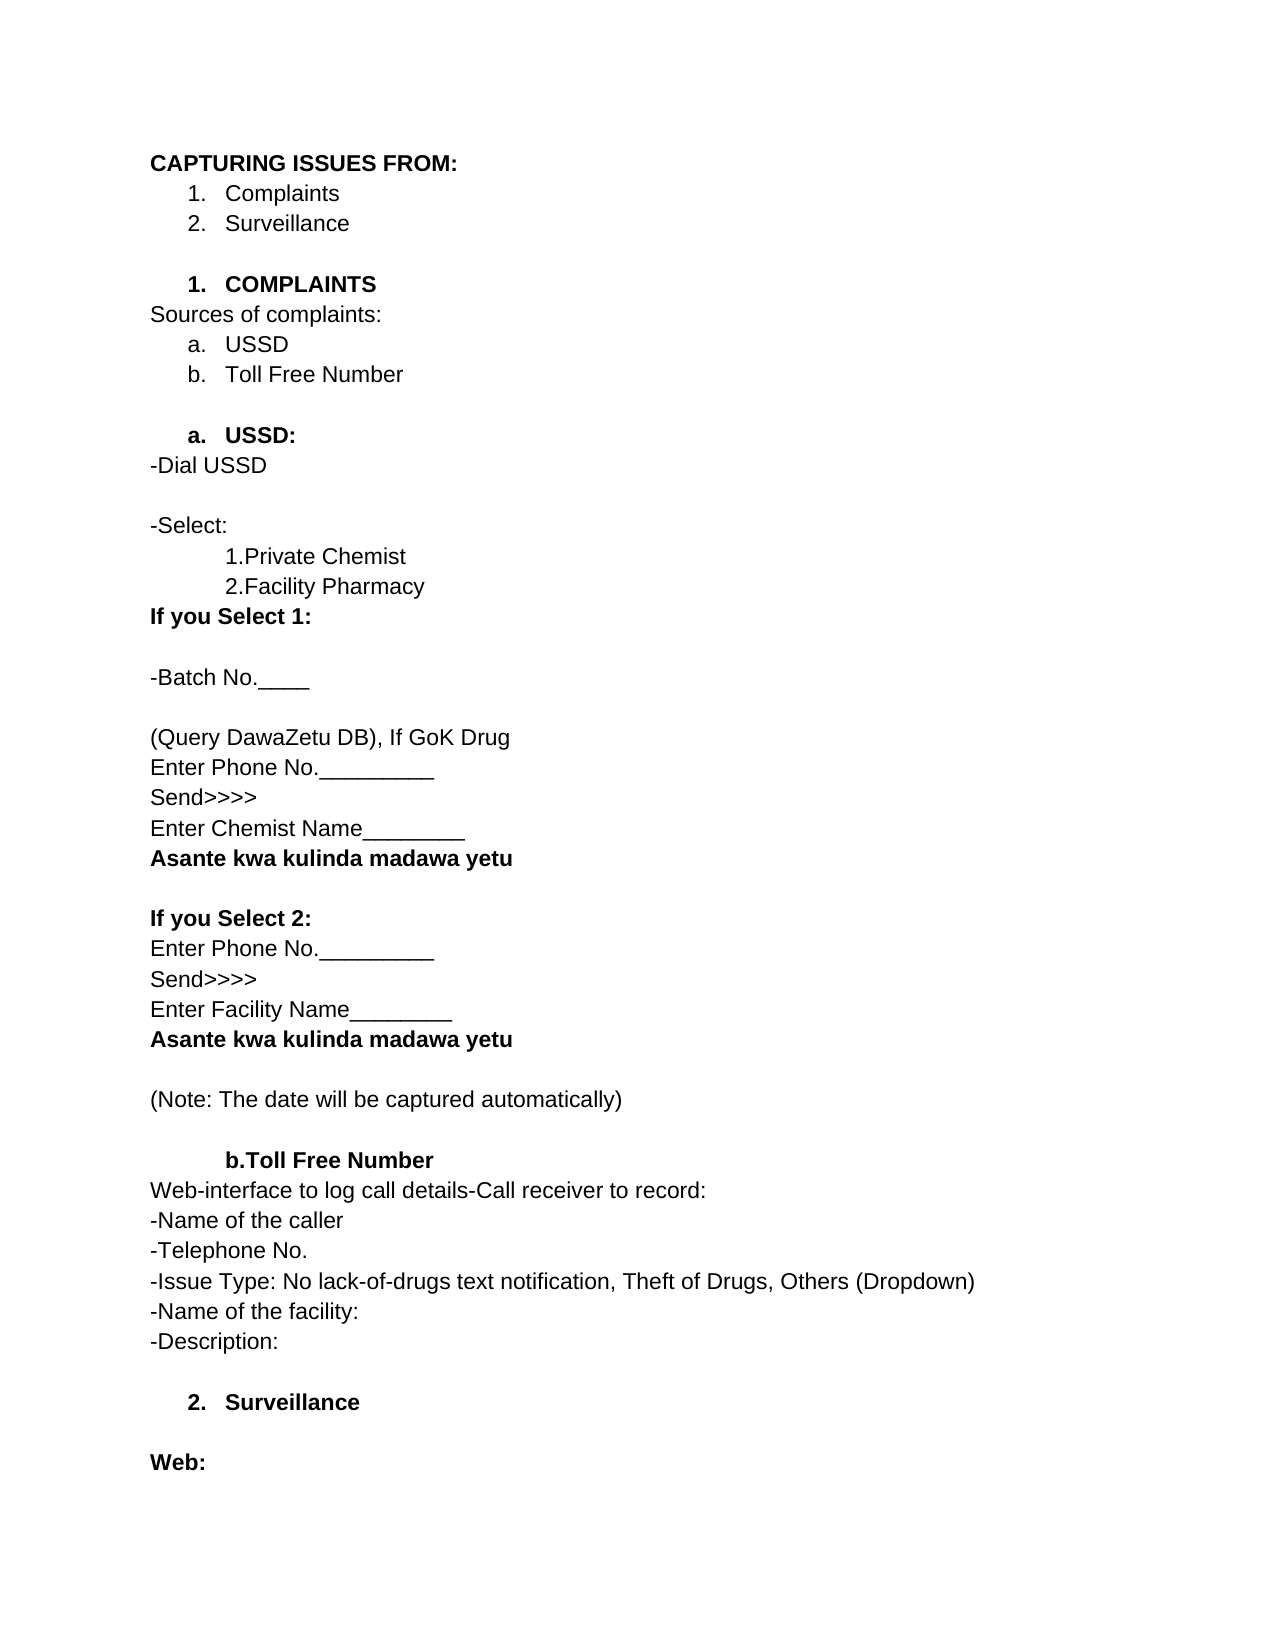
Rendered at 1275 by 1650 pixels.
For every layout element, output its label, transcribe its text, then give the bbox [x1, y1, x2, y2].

text If you Select 1: [150, 603, 1125, 629]
text -Telephone No. [150, 1237, 1125, 1264]
text Enter Phone No._________ [150, 935, 1125, 962]
text -Select: [150, 512, 1125, 539]
list USSD: [187, 422, 1125, 448]
list Toll Free Number [187, 361, 1125, 388]
list Complaints [187, 180, 1125, 207]
list Surveillance [187, 1388, 1125, 1415]
text If you Select 2: [150, 905, 1125, 932]
text Asante kwa kulinda madawa yetu [150, 1026, 1125, 1052]
text -Dial USSD [150, 452, 1125, 478]
text Web: [150, 1449, 1125, 1475]
text Sources of complaints: [150, 301, 1125, 327]
text -Batch No.____ [150, 663, 1125, 690]
text b.Toll Free Number [225, 1147, 1125, 1173]
text Send>>>> [150, 966, 1125, 992]
text Enter Phone No._________ [150, 754, 1125, 781]
text 1.Private Chemist [225, 543, 1125, 569]
text (Query DawaZetu DB), If GoK Drug [150, 724, 1125, 750]
text Enter Facility Name________ [150, 996, 1125, 1022]
text Web-interface to log call details-Call receiver to record: [150, 1177, 1125, 1203]
text CAPTURING ISSUES FROM: [150, 150, 1125, 176]
list USSD [187, 331, 1125, 358]
text -Name of the facility: [150, 1298, 1125, 1324]
text Asante kwa kulinda madawa yetu [150, 845, 1125, 871]
text Enter Chemist Name________ [150, 814, 1125, 841]
text 2.Facility Pharmacy [225, 573, 1125, 599]
text -Name of the caller [150, 1207, 1125, 1234]
text -Issue Type: No lack-of-drugs text notification, Theft of Drugs, Others (Dropdown) [150, 1268, 1125, 1294]
text Send>>>> [150, 784, 1125, 811]
list Surveillance [187, 210, 1125, 237]
list COMPLAINTS [187, 271, 1125, 297]
text (Note: The date will be captured automatically) [150, 1086, 1125, 1113]
text -Description: [150, 1328, 1125, 1354]
